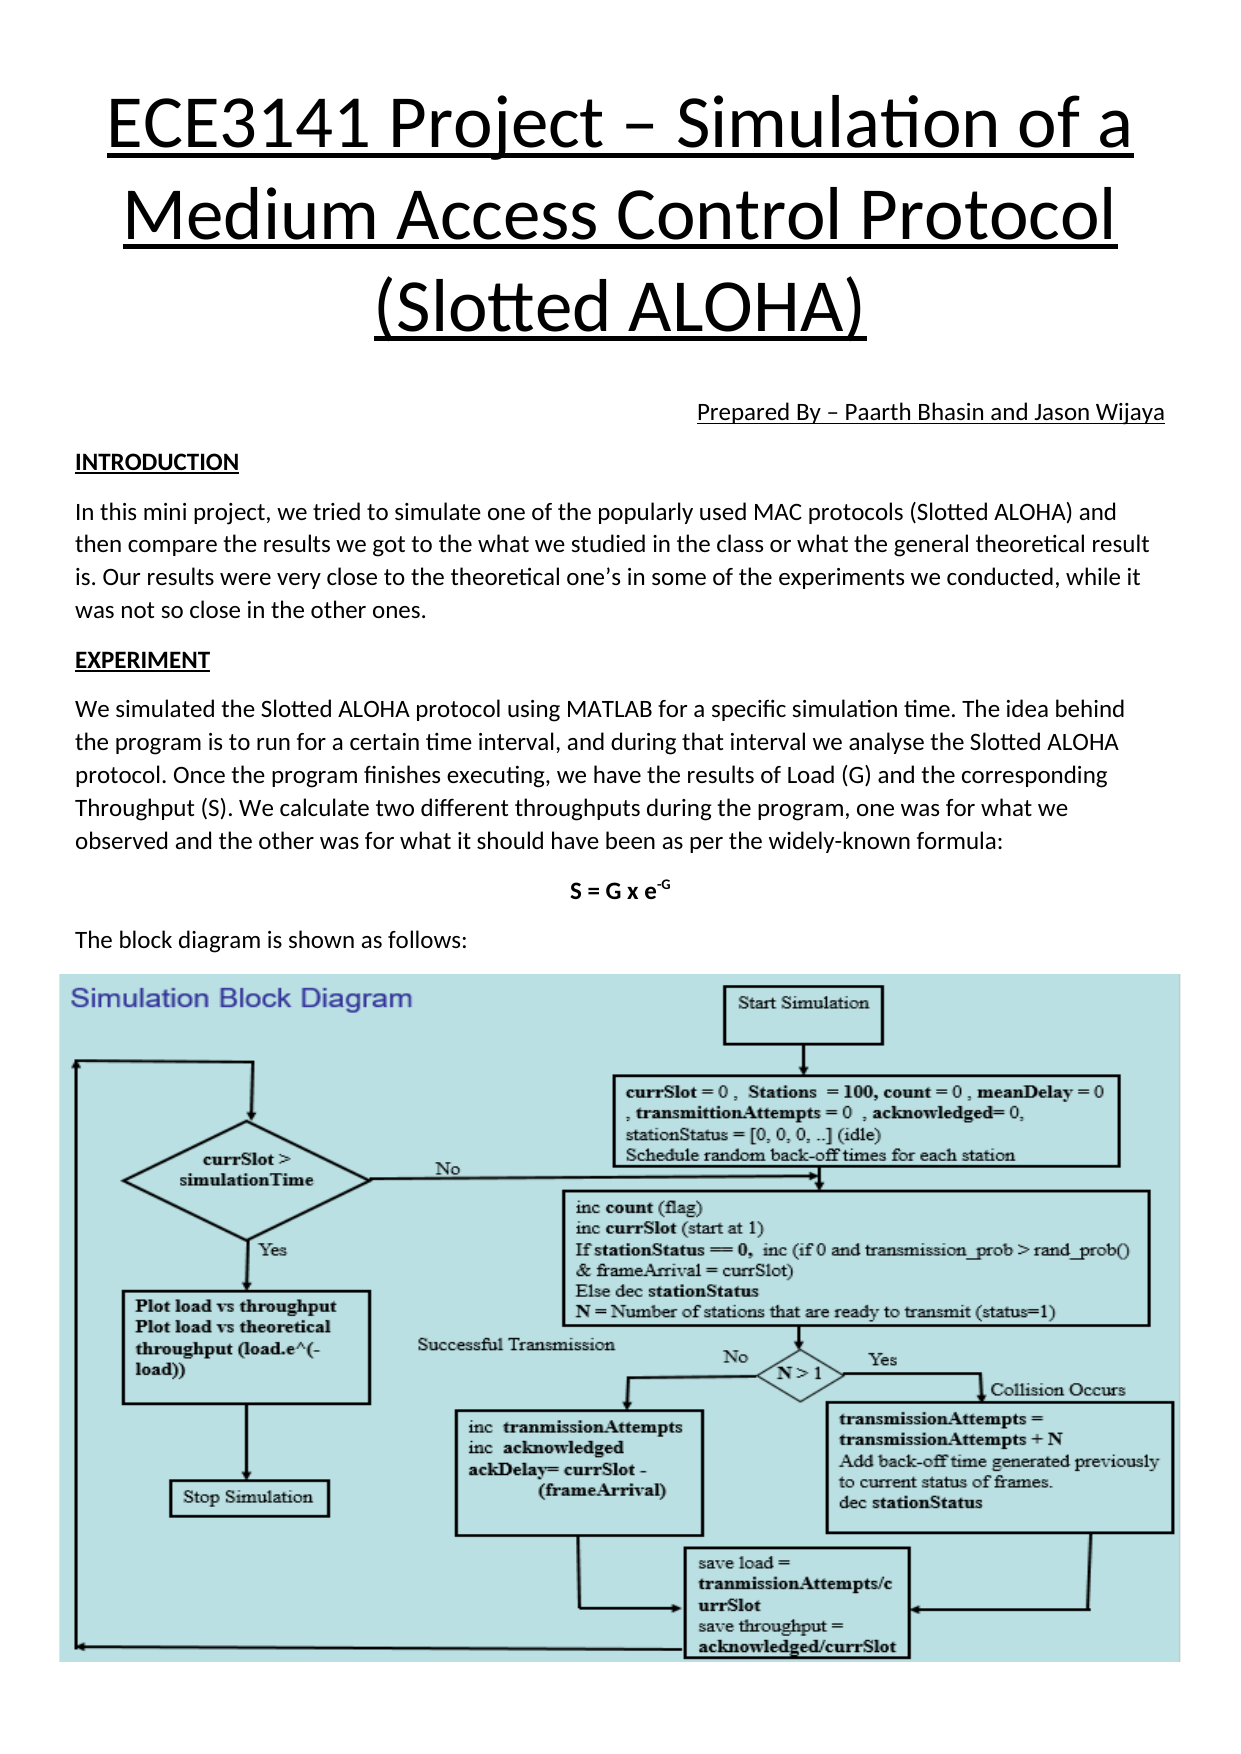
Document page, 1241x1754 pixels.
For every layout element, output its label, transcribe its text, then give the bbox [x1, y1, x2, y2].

text We simulated the Slotted ALOHA protocol using MATLAB for a specific simulation time. The idea behind the program is to run for a certain time interval, and during that interval we analyse the Slotted ALOHA protocol. Once the program finishes executing, we have the results of Load (G) and the corresponding Throughput (S). We calculate two different throughputs during the program, one was for what we observed and the other was for what it should have been as per the widely-known formula: [75, 694, 1165, 856]
title ECE3141 Project – Simulation of a Medium Access Control Protocol (Slotted ALOHA) [75, 75, 1165, 350]
text S = G x e-G [75, 875, 1165, 905]
text Prepared By – Paarth Bhasin and Jason Wijaya [75, 397, 1165, 427]
text In this mini project, we tried to simulate one of the popularly used MAC protocols (Slotted ALOHA) and then compare the results we got to the what we studied in the class or what the general theoretical result is. Our results were very close to the theoretical one’s in some of the experiments we conducted, while it was not so close in the other ones. [75, 496, 1165, 625]
text EXPERIMENT [75, 644, 1165, 674]
picture [59, 974, 1181, 1662]
text The block diagram is shown as follows: [75, 924, 1165, 955]
text INTRODUCTION [75, 446, 1165, 477]
